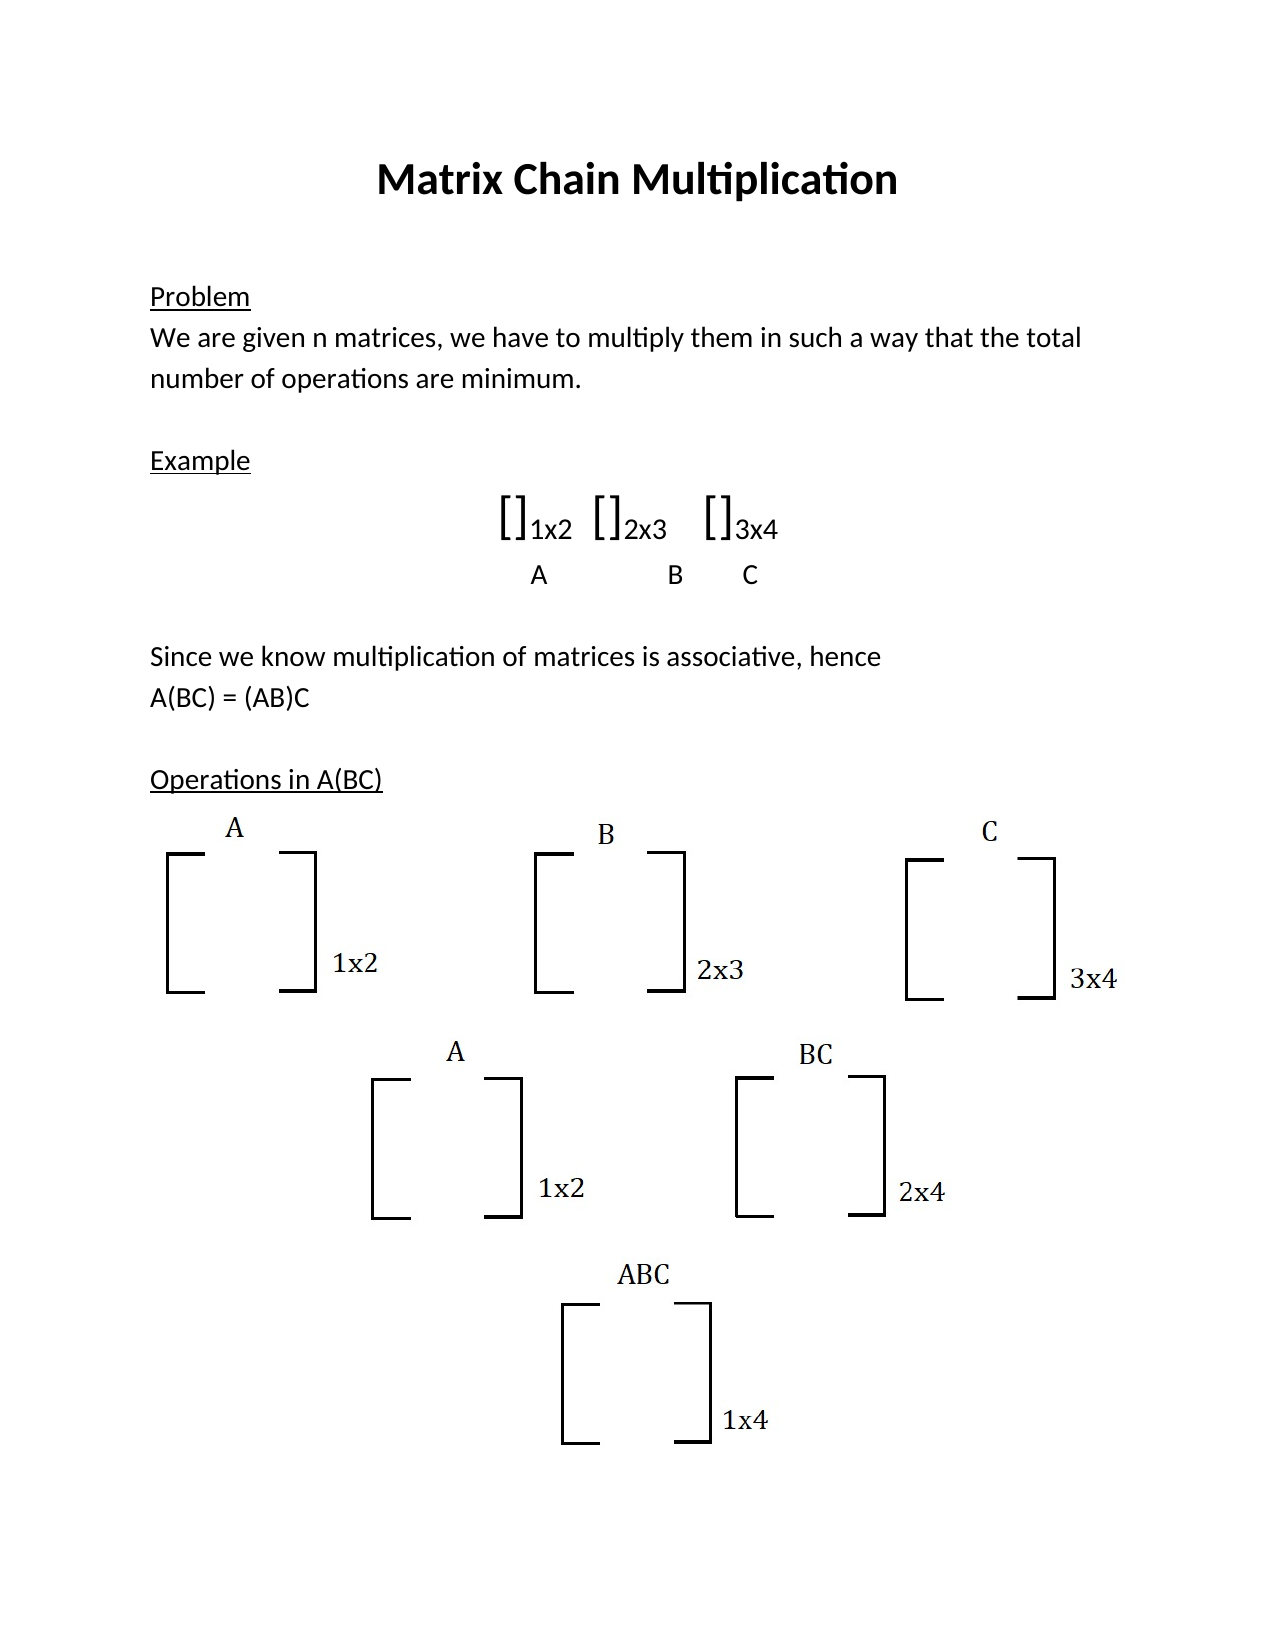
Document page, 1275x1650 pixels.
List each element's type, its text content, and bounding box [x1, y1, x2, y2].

text Since we know multiplication of matrices is associative, hence [150, 638, 1125, 674]
text Matrix Chain Multiplication [150, 150, 1125, 206]
text We are given n matrices, we have to multiply them in such a way that the total number of operations are minimum. [150, 319, 1125, 396]
text Problem [150, 278, 1125, 314]
text A B C [150, 556, 1125, 592]
text Operations in A(BC) [150, 761, 1125, 797]
picture [150, 801, 1125, 1473]
text Example [150, 442, 1125, 478]
text A(BC) = (AB)C [150, 679, 1125, 715]
text []1x2 []2x3 []3x4 [150, 483, 1125, 547]
